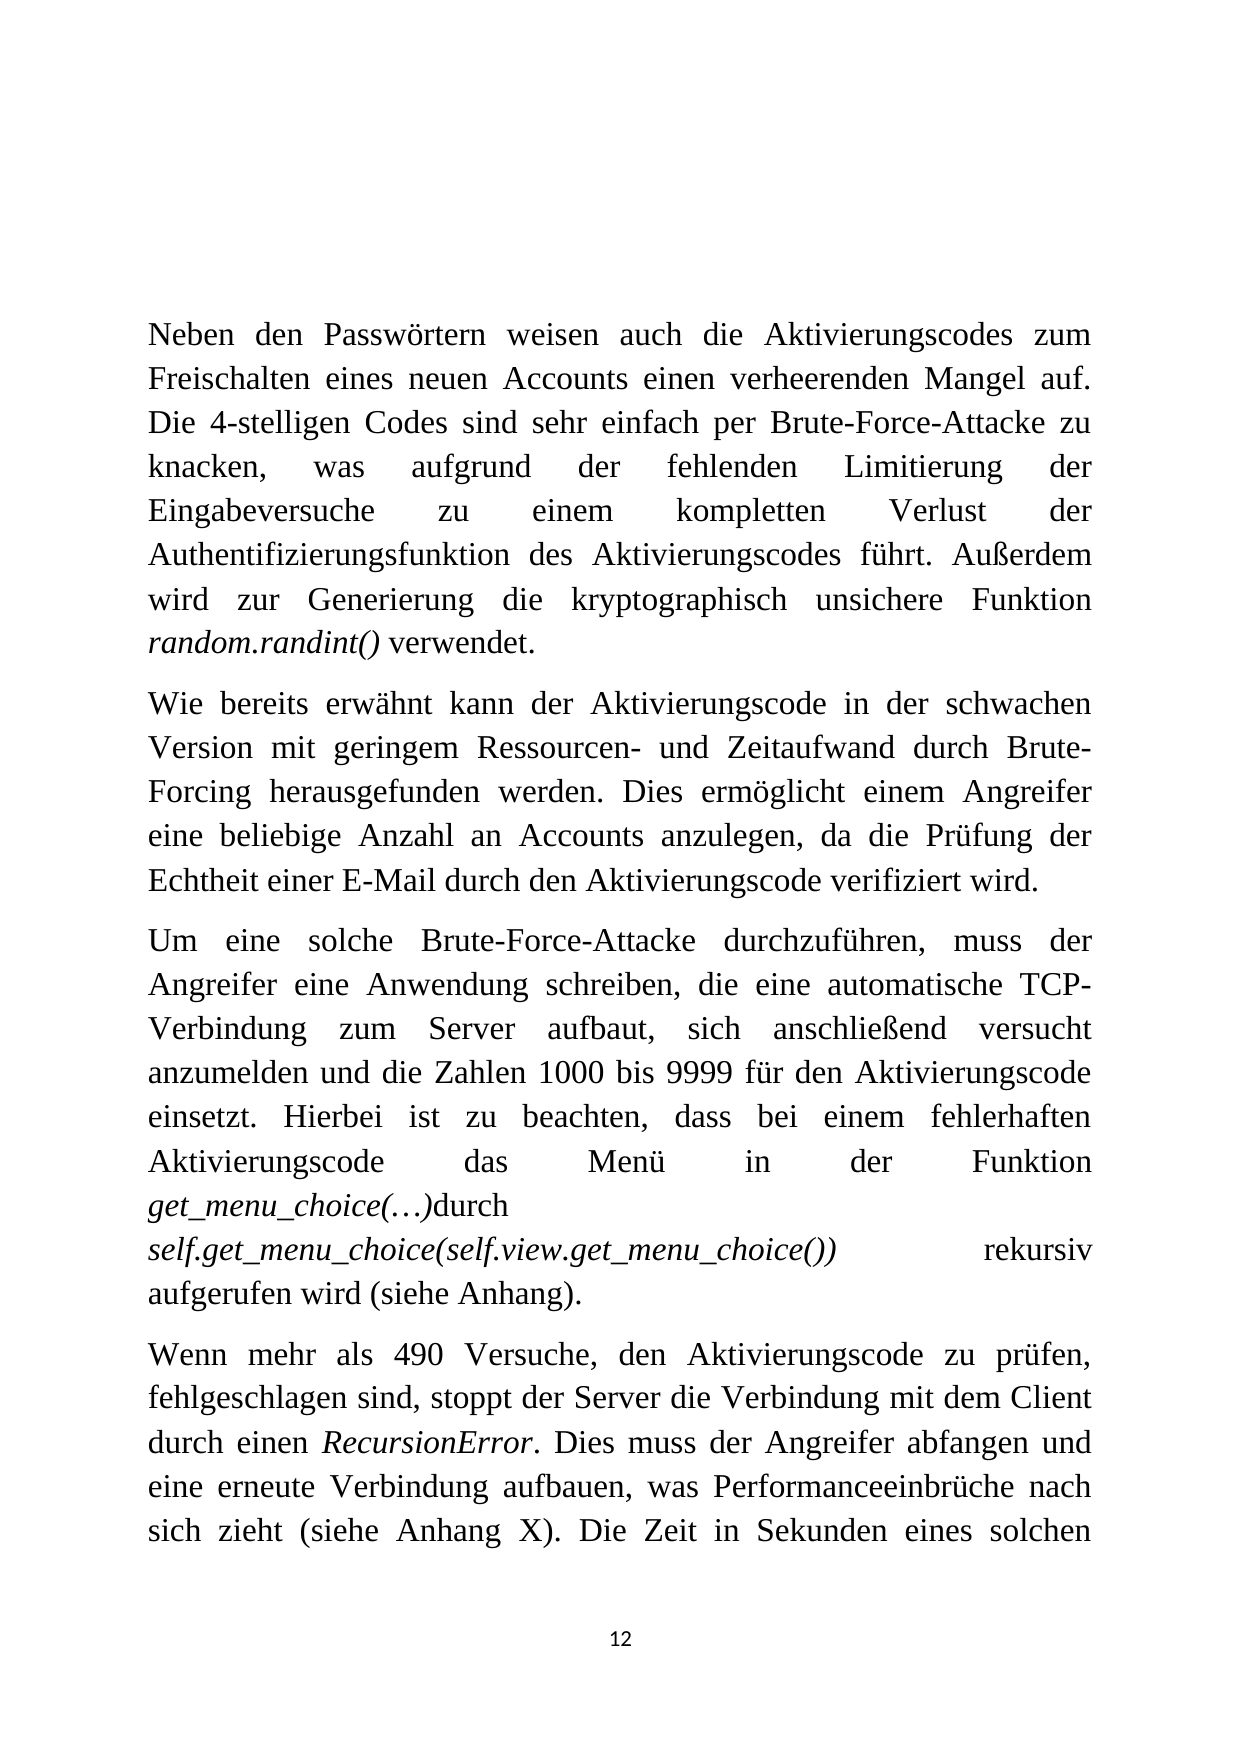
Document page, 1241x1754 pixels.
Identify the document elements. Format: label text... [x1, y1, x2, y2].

text Neben den Passwörtern weisen auch die Aktivierungscodes zum Freischalten eines neuen Accounts einen verheerenden Mangel auf. Die 4-stelligen Codes sind sehr einfach per Brute-Force-Attacke zu knacken, was aufgrund der fehlenden Limitierung der Eingabeversuche zu einem kompletten Verlust der Authentifizierungsfunktion des Aktivierungscodes führt. Außerdem wird zur Generierung die kryptographisch unsichere Funktion random.randint() verwendet. [148, 314, 1093, 661]
text Wie bereits erwähnt kann der Aktivierungscode in der schwachen Version mit geringem Ressourcen- und Zeitaufwand durch Brute-Forcing herausgefunden werden. Dies ermöglicht einem Angreifer eine beliebige Anzahl an Accounts anzulegen, da die Prüfung der Echtheit einer E-Mail durch den Aktivierungscode verifiziert wird. [148, 683, 1093, 898]
text Um eine solche Brute-Force-Attacke durchzuführen, muss der Angreifer eine Anwendung schreiben, die eine automatische TCP-Verbindung zum Server aufbaut, sich anschließend versucht anzumelden und die Zahlen 1000 bis 9999 für den Aktivierungscode einsetzt. Hierbei ist zu beachten, dass bei einem fehlerhaften Aktivierungscode das Menü in der Funktion get_menu_choice(…)durch self.get_menu_choice(self.view.get_menu_choice()) rekursiv aufgerufen wird (siehe Anhang). [148, 921, 1093, 1311]
